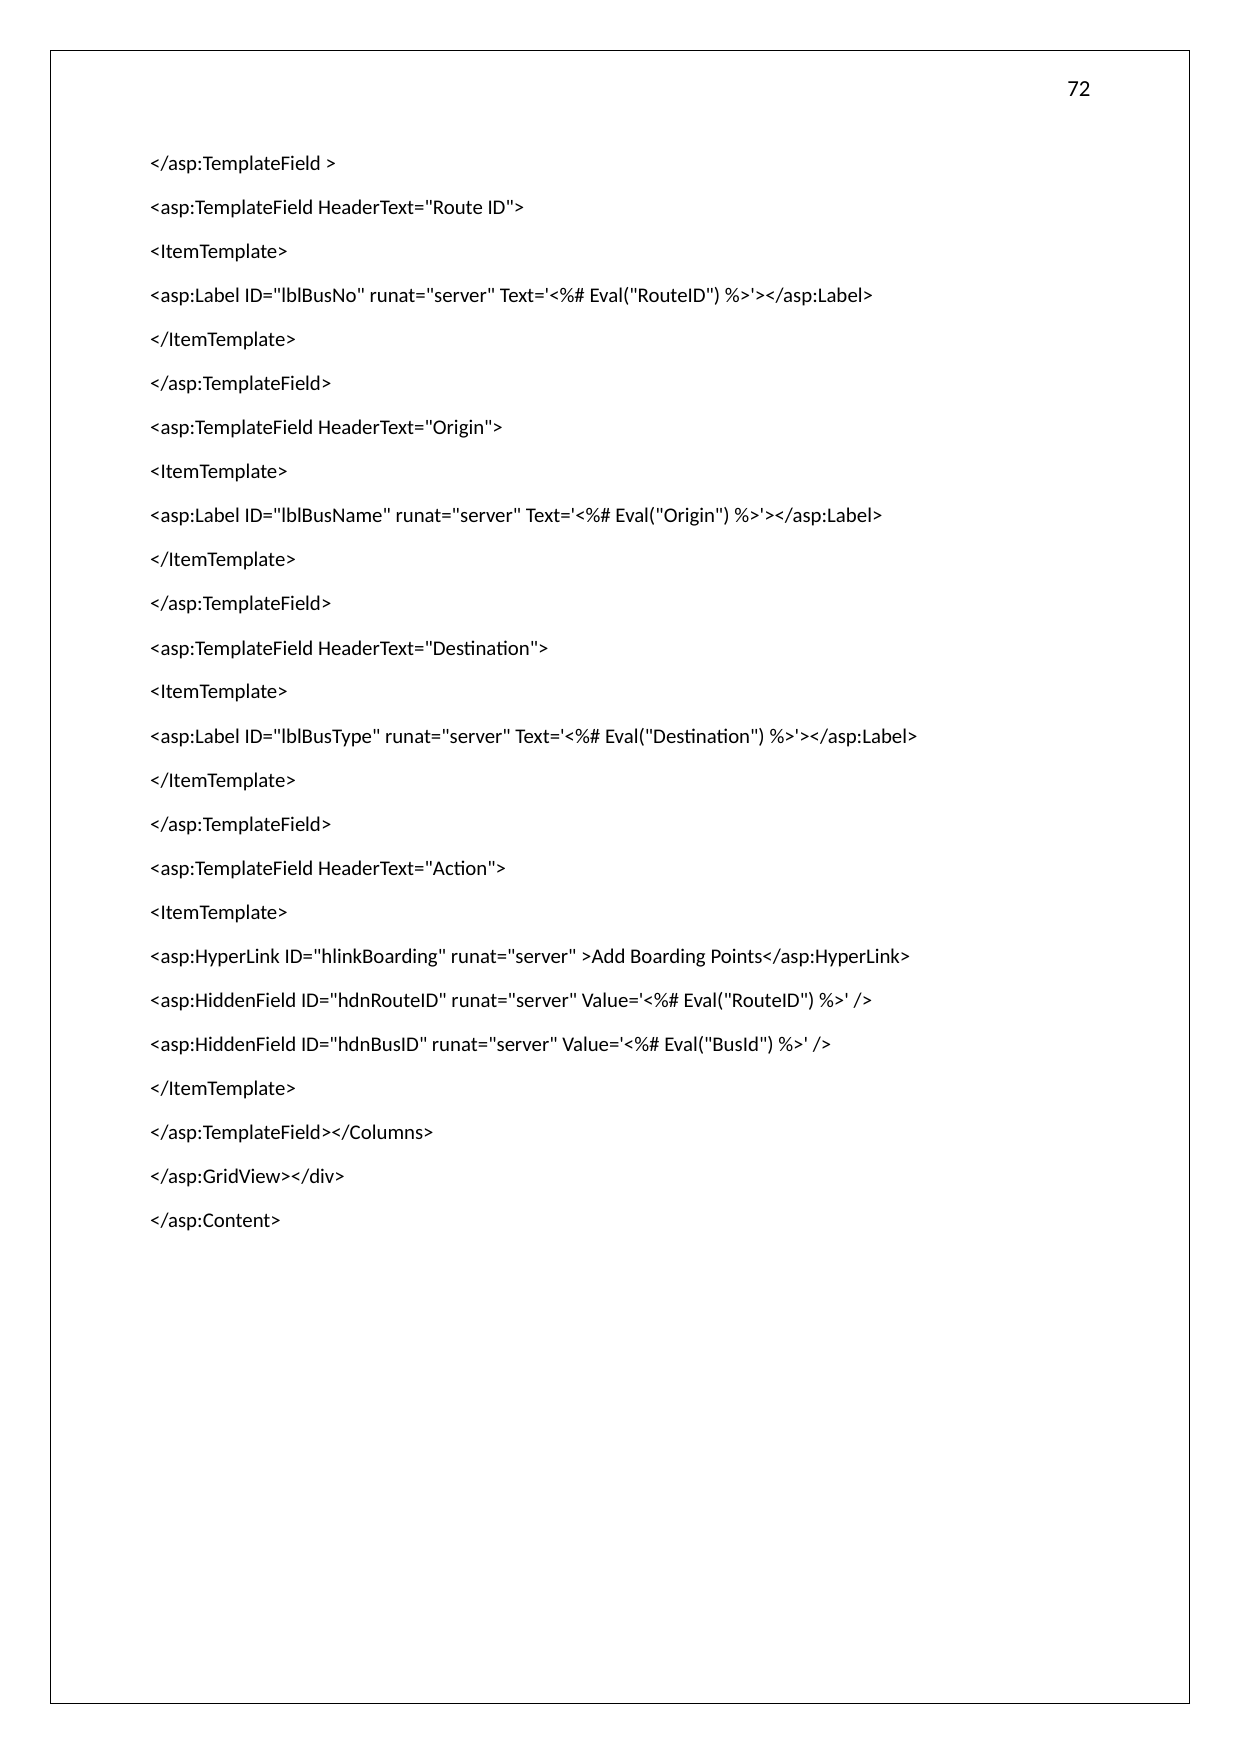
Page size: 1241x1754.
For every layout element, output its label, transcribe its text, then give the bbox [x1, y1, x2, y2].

text </asp:TemplateField></Columns> [150, 1119, 1090, 1145]
text <ItemTemplate> [150, 458, 1090, 484]
text <asp:HiddenField ID="hdnBusID" runat="server" Value='<%# Eval("BusId") %>' /> [150, 1031, 1090, 1057]
text </ItemTemplate> [150, 1075, 1090, 1101]
text <asp:Label ID="lblBusType" runat="server" Text='<%# Eval("Destination") %>'></asp:Label> [150, 723, 1090, 748]
text </asp:TemplateField > [150, 150, 1090, 175]
text <asp:TemplateField HeaderText="Destination"> [150, 635, 1090, 660]
text <asp:TemplateField HeaderText="Route ID"> [150, 194, 1090, 219]
text <ItemTemplate> [150, 238, 1090, 263]
text </asp:TemplateField> [150, 591, 1090, 616]
text <asp:HyperLink ID="hlinkBoarding" runat="server" >Add Boarding Points</asp:HyperLink> [150, 943, 1090, 968]
text <ItemTemplate> [150, 899, 1090, 924]
text </asp:Content> [150, 1207, 1090, 1233]
text <asp:TemplateField HeaderText="Origin"> [150, 414, 1090, 440]
text </asp:TemplateField> [150, 811, 1090, 836]
text </asp:TemplateField> [150, 370, 1090, 396]
text <asp:TemplateField HeaderText="Action"> [150, 855, 1090, 880]
text <ItemTemplate> [150, 679, 1090, 704]
text <asp:Label ID="lblBusNo" runat="server" Text='<%# Eval("RouteID") %>'></asp:Label> [150, 282, 1090, 308]
text </ItemTemplate> [150, 767, 1090, 792]
text </ItemTemplate> [150, 326, 1090, 352]
text <asp:Label ID="lblBusName" runat="server" Text='<%# Eval("Origin") %>'></asp:Label> [150, 502, 1090, 528]
text </ItemTemplate> [150, 547, 1090, 572]
text </asp:GridView></div> [150, 1163, 1090, 1189]
text <asp:HiddenField ID="hdnRouteID" runat="server" Value='<%# Eval("RouteID") %>' /> [150, 987, 1090, 1013]
